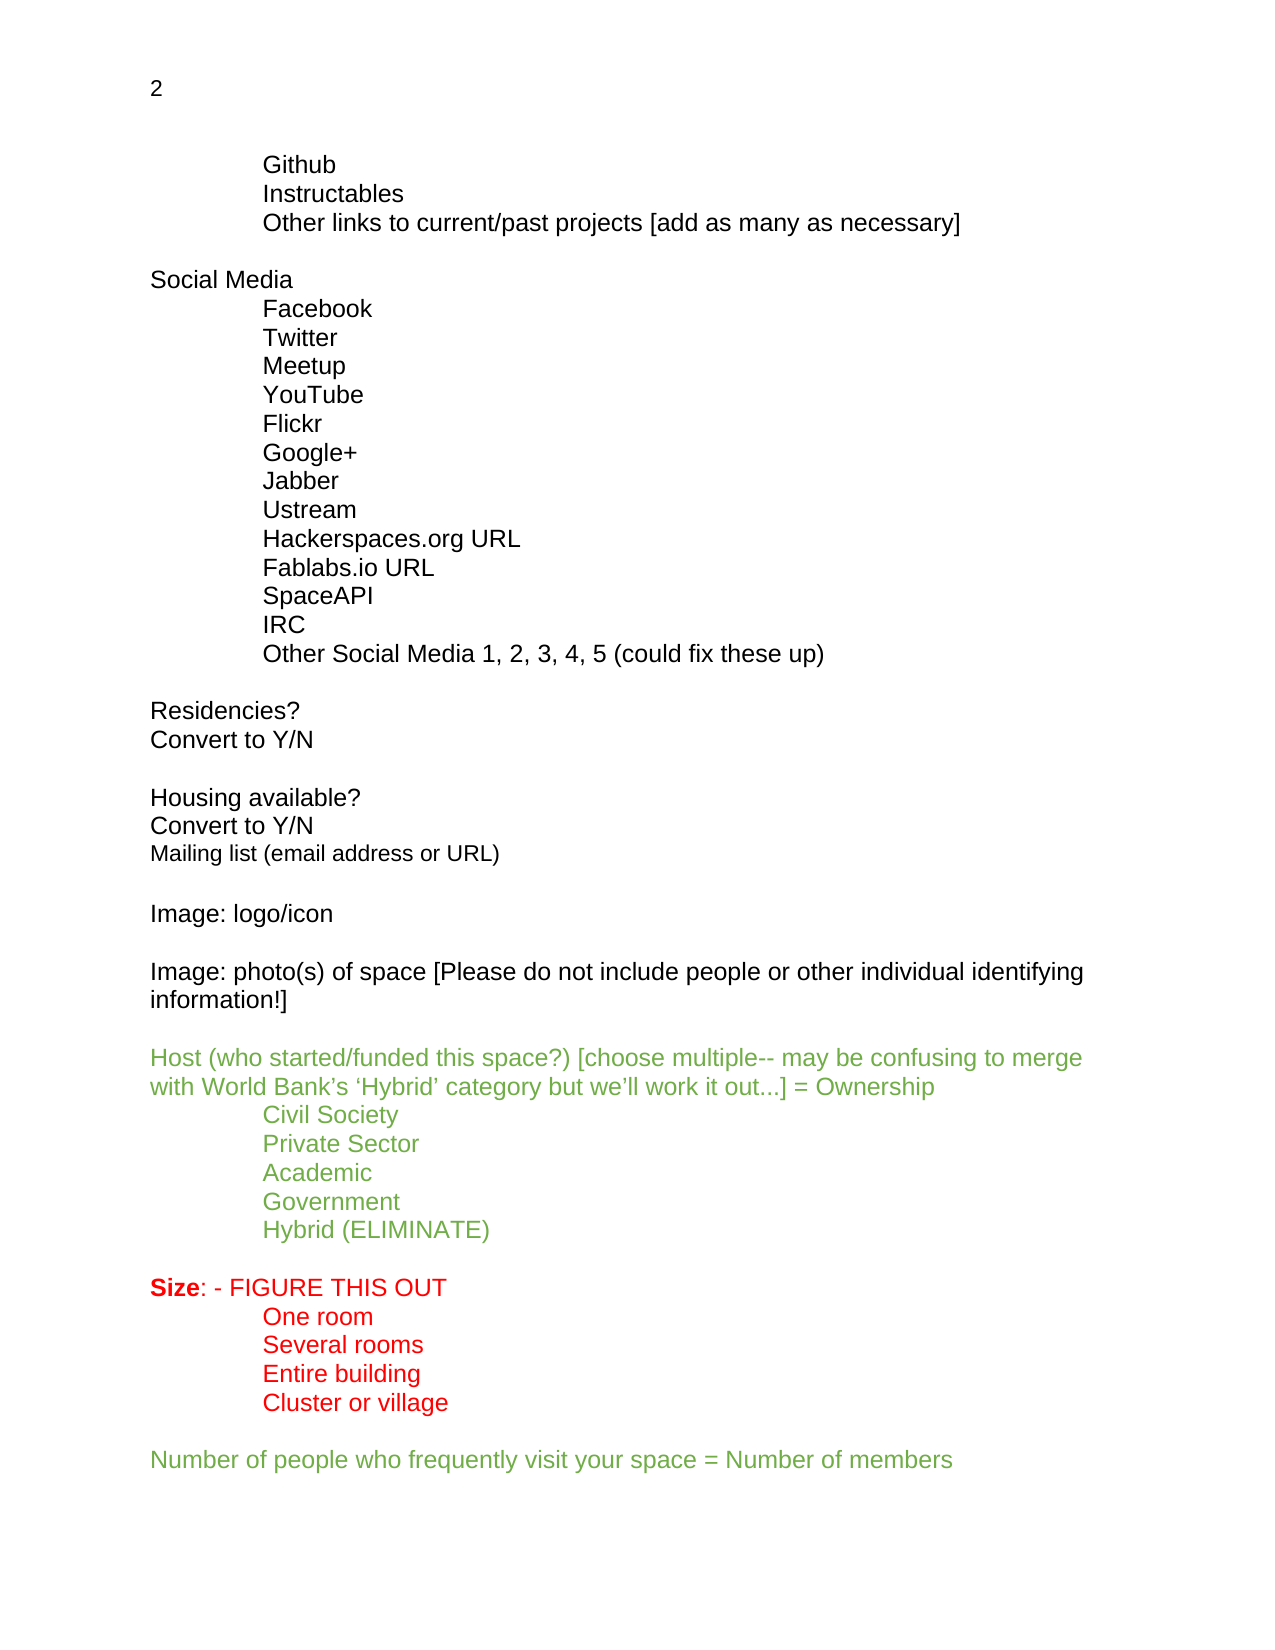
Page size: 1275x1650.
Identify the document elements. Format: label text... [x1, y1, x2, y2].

text Social Media [150, 265, 1125, 294]
text Size: - FIGURE THIS OUT [150, 1273, 1125, 1301]
text Hackerspaces.org URL [262, 524, 1125, 552]
text Mailing list (email address or URL) [150, 840, 1125, 866]
text Other links to current/past projects [add as many as necessary] [262, 207, 1125, 236]
text Housing available? [150, 782, 1125, 811]
text Government [262, 1186, 1125, 1215]
text Convert to Y/N [150, 811, 1125, 840]
text Entire building [262, 1359, 1125, 1388]
text IRC [262, 610, 1125, 639]
text Twitter [262, 322, 1125, 351]
text Number of people who frequently visit your space = Number of members [150, 1445, 1125, 1474]
text Several rooms [262, 1330, 1125, 1359]
text Meetup [262, 351, 1125, 380]
text Fablabs.io URL [262, 552, 1125, 581]
text Flickr [262, 409, 1125, 437]
text Private Sector [262, 1129, 1125, 1158]
text One room [262, 1301, 1125, 1330]
text Image: photo(s) of space [Please do not include people or other individual identifying information!] [150, 956, 1125, 1014]
text Other Social Media 1, 2, 3, 4, 5 (could fix these up) [262, 639, 1125, 667]
text Google+ [262, 437, 1125, 466]
text Residencies? [150, 696, 1125, 725]
text Hybrid (ELIMINATE) [262, 1215, 1125, 1244]
text Ustream [262, 495, 1125, 524]
text Instructables [262, 179, 1125, 207]
text Cluster or village [262, 1388, 1125, 1416]
text Civil Society [262, 1100, 1125, 1129]
text Academic [262, 1158, 1125, 1186]
text SpaceAPI [262, 581, 1125, 610]
text Image: logo/icon [150, 899, 1125, 928]
text Host (who started/funded this space?) [choose multiple-- may be confusing to merge with World Bank’s ‘Hybrid’ category but we’ll work it out...] = Ownership [150, 1043, 1125, 1100]
text YouTube [262, 380, 1125, 409]
text Github [262, 150, 1125, 179]
text Convert to Y/N [150, 725, 1125, 754]
text Facebook [262, 294, 1125, 322]
text Jabber [262, 466, 1125, 495]
